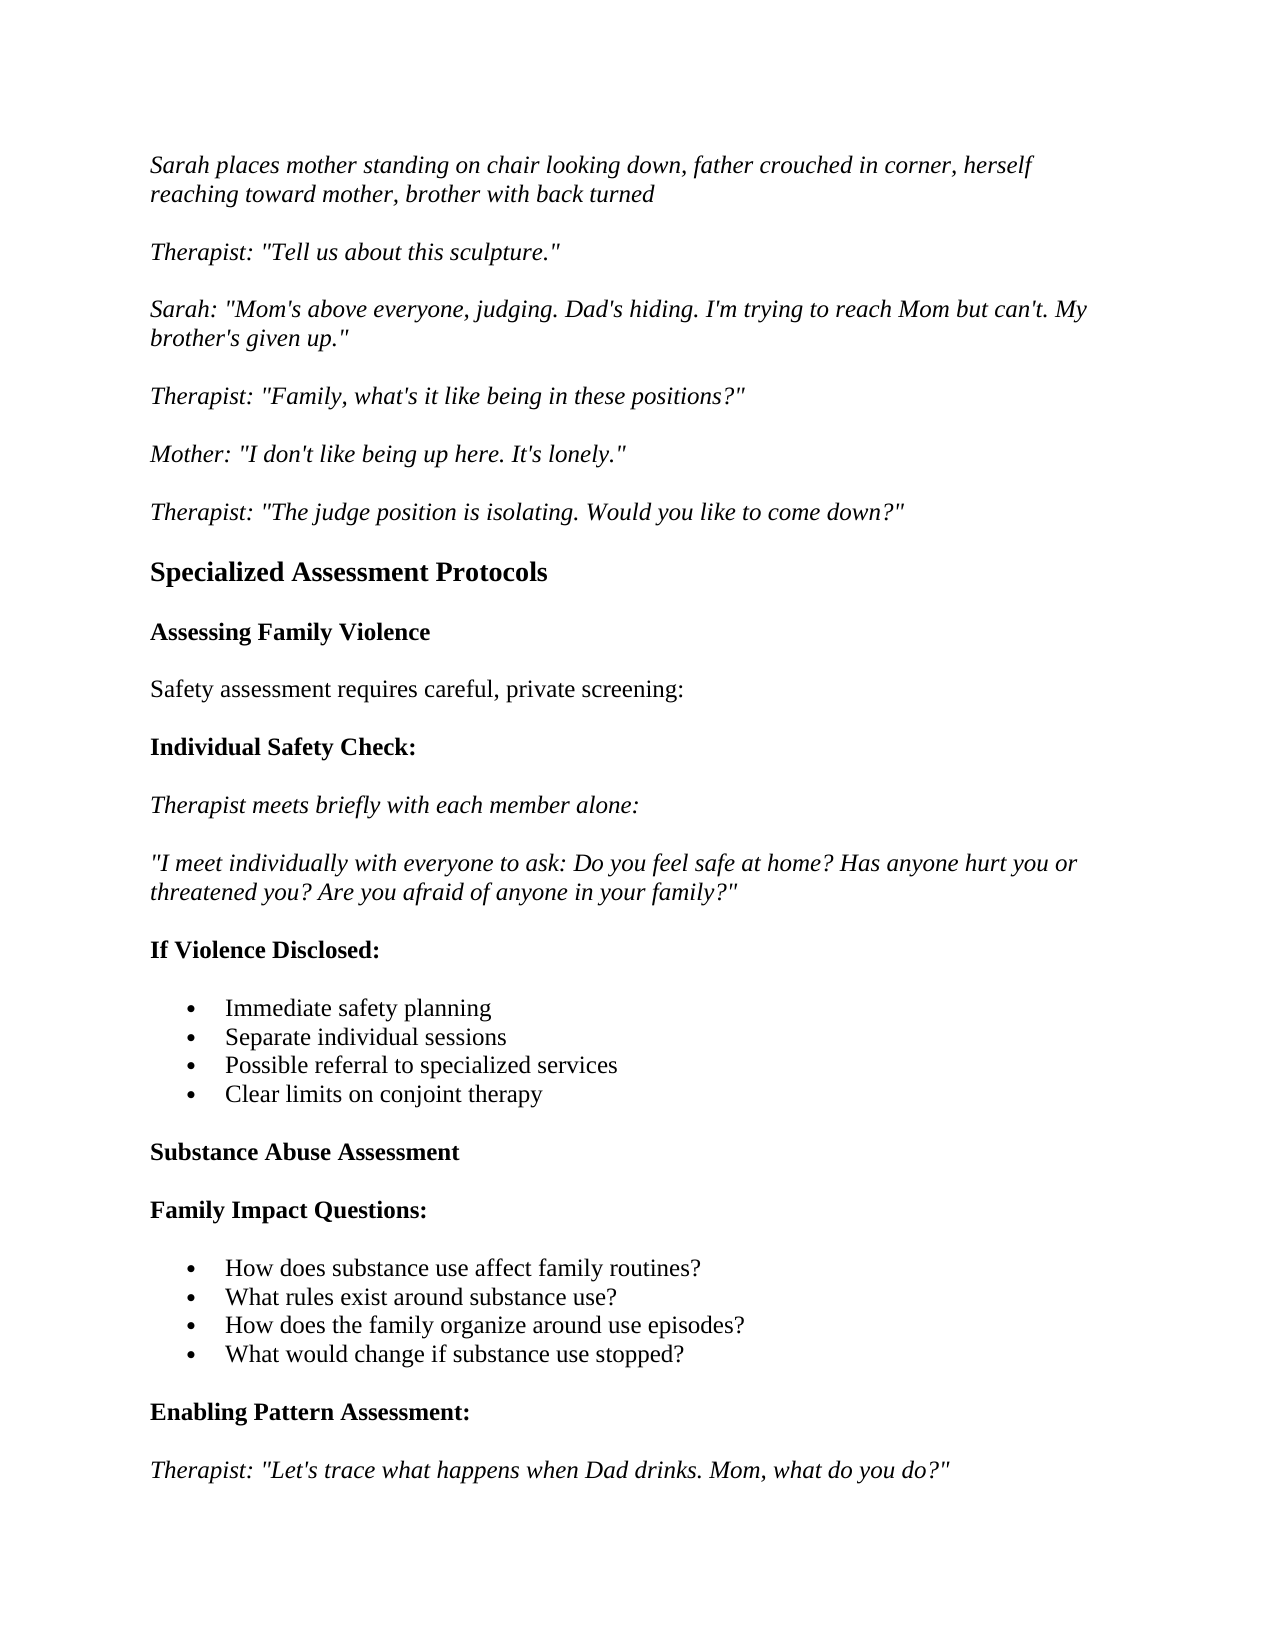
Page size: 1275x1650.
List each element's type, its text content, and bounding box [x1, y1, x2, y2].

text Therapist: "Tell us about this sculpture." [150, 237, 1125, 265]
list What rules exist around substance use? [187, 1282, 1125, 1310]
text Individual Safety Check: [150, 732, 1125, 761]
list Separate individual sessions [187, 1022, 1125, 1050]
text Mother: "I don't like being up here. It's lonely." [150, 439, 1125, 468]
text Specialized Assessment Protocols [150, 555, 1125, 587]
text Sarah: "Mom's above everyone, judging. Dad's hiding. I'm trying to reach Mom but can't. My brother's given up." [150, 294, 1125, 352]
text Substance Abuse Assessment [150, 1137, 1125, 1166]
text Therapist: "Family, what's it like being in these positions?" [150, 381, 1125, 410]
text Therapist meets briefly with each member alone: [150, 790, 1125, 819]
list Possible referral to specialized services [187, 1050, 1125, 1079]
list Immediate safety planning [187, 993, 1125, 1022]
text Assessing Family Violence [150, 617, 1125, 645]
text Enabling Pattern Assessment: [150, 1397, 1125, 1426]
list What would change if substance use stopped? [187, 1339, 1125, 1368]
text Therapist: "The judge position is isolating. Would you like to come down?" [150, 497, 1125, 526]
text Therapist: "Let's trace what happens when Dad drinks. Mom, what do you do?" [150, 1455, 1125, 1484]
text If Violence Disclosed: [150, 935, 1125, 964]
text "I meet individually with everyone to ask: Do you feel safe at home? Has anyone hurt you or threatened you? Are you afraid of anyone in your family?" [150, 848, 1125, 906]
list How does the family organize around use episodes? [187, 1310, 1125, 1339]
list Clear limits on conjoint therapy [187, 1079, 1125, 1108]
list How does substance use affect family routines? [187, 1253, 1125, 1282]
text Sarah places mother standing on chair looking down, father crouched in corner, herself reaching toward mother, brother with back turned [150, 150, 1125, 207]
text Family Impact Questions: [150, 1195, 1125, 1224]
text Safety assessment requires careful, private screening: [150, 674, 1125, 703]
